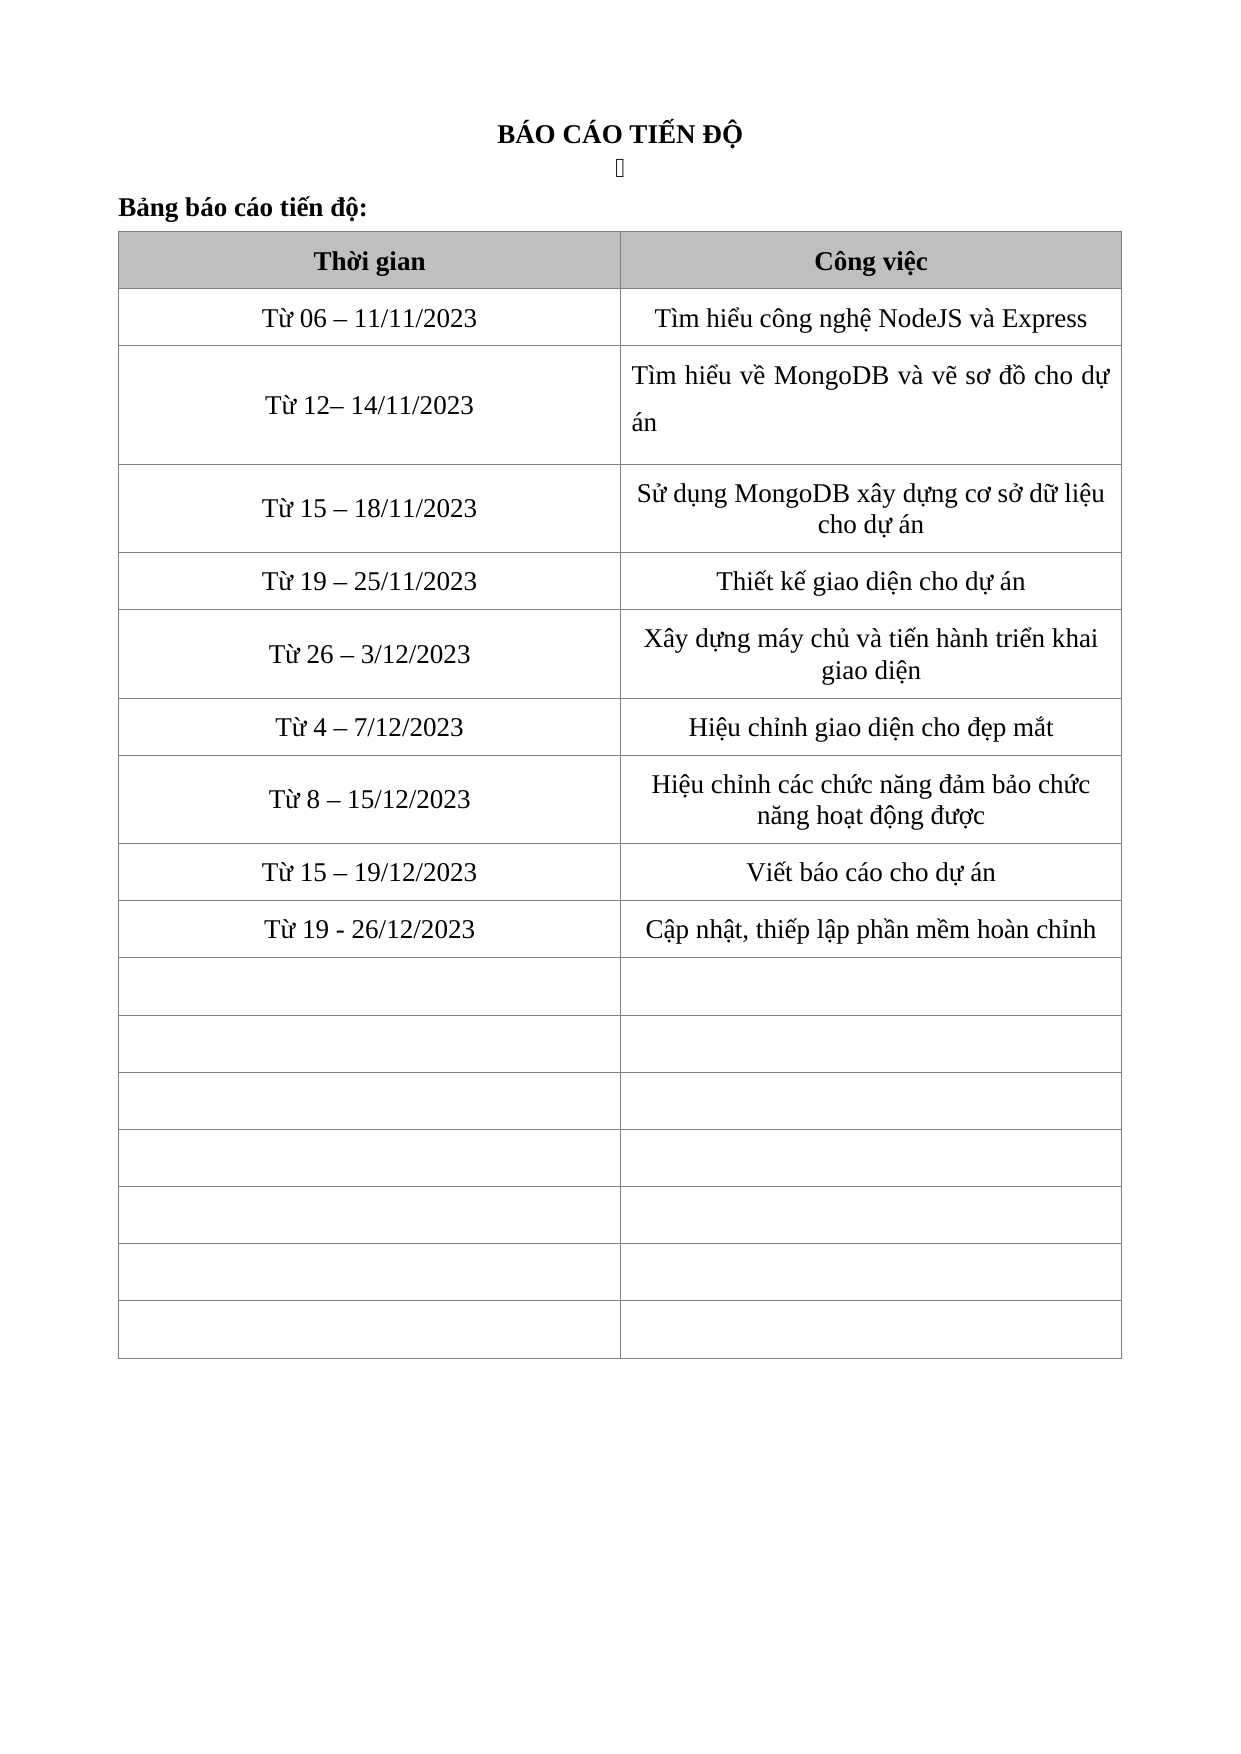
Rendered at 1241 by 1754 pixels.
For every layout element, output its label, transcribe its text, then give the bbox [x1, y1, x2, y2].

table_cell Tìm hiểu về MongoDB và vẽ sơ đồ cho dự án [621, 346, 1121, 463]
table_cell Thiết kế giao diện cho dự án [621, 553, 1121, 609]
table_cell Từ 19 - 26/12/2023 [119, 901, 620, 957]
table_cell [621, 1016, 1121, 1072]
table_cell [621, 958, 1121, 1014]
table_cell [621, 1073, 1121, 1129]
text Bảng báo cáo tiến độ: [118, 191, 1122, 222]
table_cell Từ 26 – 3/12/2023 [119, 610, 620, 697]
table_cell Sử dụng MongoDB xây dựng cơ sở dữ liệu cho dự án [621, 465, 1121, 552]
table_cell [119, 1073, 620, 1129]
table_cell Viết báo cáo cho dự án [621, 844, 1121, 900]
table_cell [621, 1244, 1121, 1300]
table_cell Hiệu chỉnh các chức năng đảm bảo chức năng hoạt động được [621, 756, 1121, 843]
table_header Công việc [621, 232, 1121, 288]
table_cell Từ 15 – 18/11/2023 [119, 465, 620, 552]
table_cell [621, 1130, 1121, 1186]
table_cell Xây dựng máy chủ và tiến hành triển khai giao diện [621, 610, 1121, 697]
table_cell [119, 1244, 620, 1300]
table_header Thời gian [119, 232, 620, 288]
table_cell [621, 1187, 1121, 1243]
table_cell [119, 1130, 620, 1186]
table_cell Từ 12– 14/11/2023 [119, 346, 620, 463]
table_cell [119, 1016, 620, 1072]
table_cell Từ 4 – 7/12/2023 [119, 699, 620, 754]
table_cell Cập nhật, thiếp lập phần mềm hoàn chỉnh [621, 901, 1121, 957]
table_cell Hiệu chỉnh giao diện cho đẹp mắt [621, 699, 1121, 754]
table_cell [119, 1187, 620, 1243]
table_cell Tìm hiểu công nghệ NodeJS và Express [621, 289, 1121, 345]
table_cell Từ 06 – 11/11/2023 [119, 289, 620, 345]
table_cell [119, 1301, 620, 1358]
table_cell [621, 1301, 1121, 1358]
text BÁO CÁO TIẾN ĐỘ [118, 118, 1122, 149]
table_cell [119, 958, 620, 1014]
table_cell Từ 19 – 25/11/2023 [119, 553, 620, 609]
table_cell Từ 8 – 15/12/2023 [119, 756, 620, 843]
table_cell Từ 15 – 19/12/2023 [119, 844, 620, 900]
